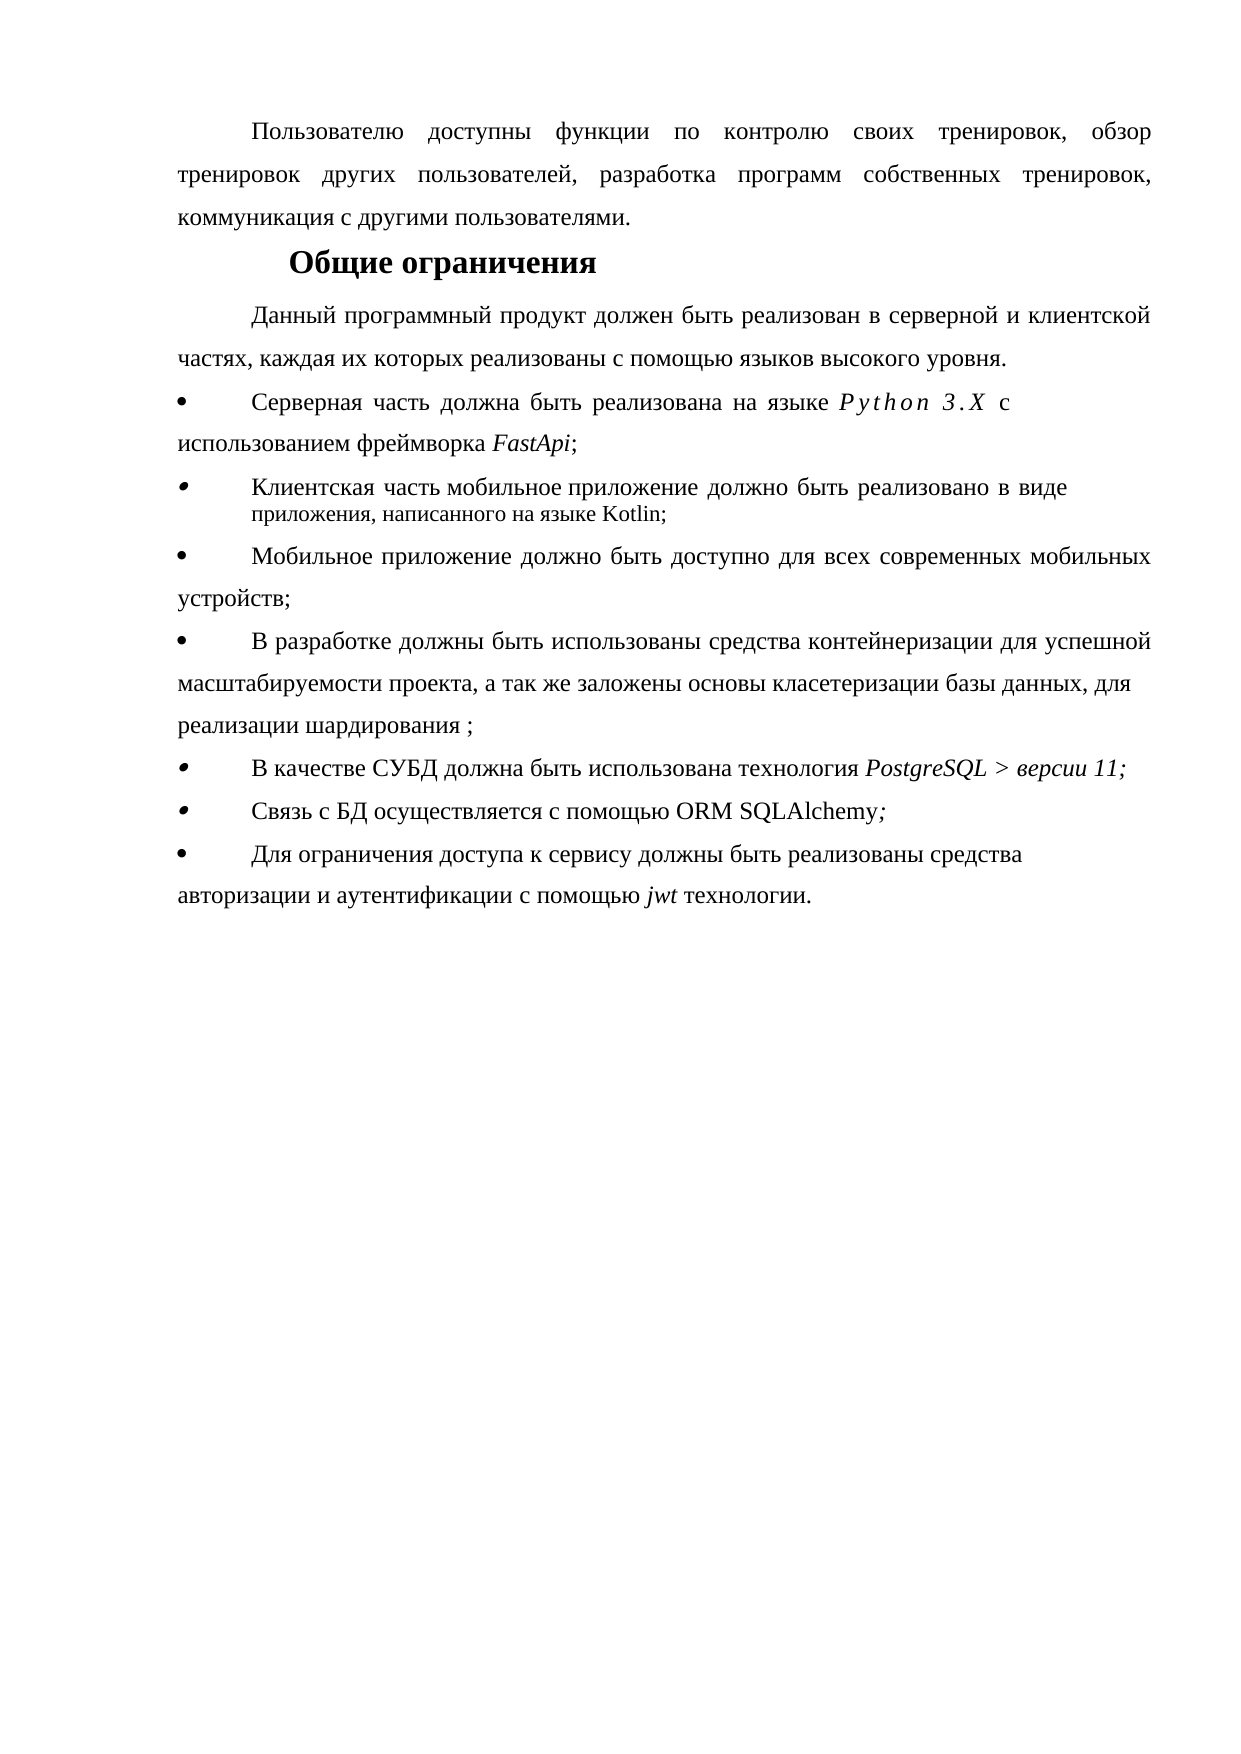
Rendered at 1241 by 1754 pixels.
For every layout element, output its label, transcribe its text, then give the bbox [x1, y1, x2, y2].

list Серверная часть должна быть реализована на языке Python 3.X с использованием фреймворка FastApi; [177, 387, 1152, 457]
list В разработке должны быть использованы средства контейнеризации для успешной масштабируемости проекта, а так же заложены основы класетеризации базы данных, для реализации шардирования ; [177, 626, 1152, 738]
list Клиентская часть мобильное приложение должно быть реализовано в виде приложения, написанного на языке Kotlin; [177, 472, 1169, 527]
list Мобильное приложение должно быть доступно для всех современных мобильных устройств; [177, 541, 1152, 612]
text Данный программный продукт должен быть реализован в серверной и клиентской частях, каждая их которых реализованы с помощью языков высокого уровня. [177, 300, 1169, 372]
list Связь с БД осуществляется с помощью ORM SQLAlchemy; [177, 796, 1169, 825]
list В качестве СУБД должна быть использована технология PostgreSQL > версии 11; [177, 753, 1169, 782]
text Пользователю доступны функции по контролю своих тренировок, обзор тренировок других пользователей, разработка программ собственных тренировок, коммуникация с другими пользователями. [177, 116, 1152, 231]
subtitle Общие ограничения [288, 245, 1169, 281]
list Для ограничения доступа к сервису должны быть реализованы средства авторизации и аутентификации с помощью jwt технологии. [177, 839, 1152, 909]
